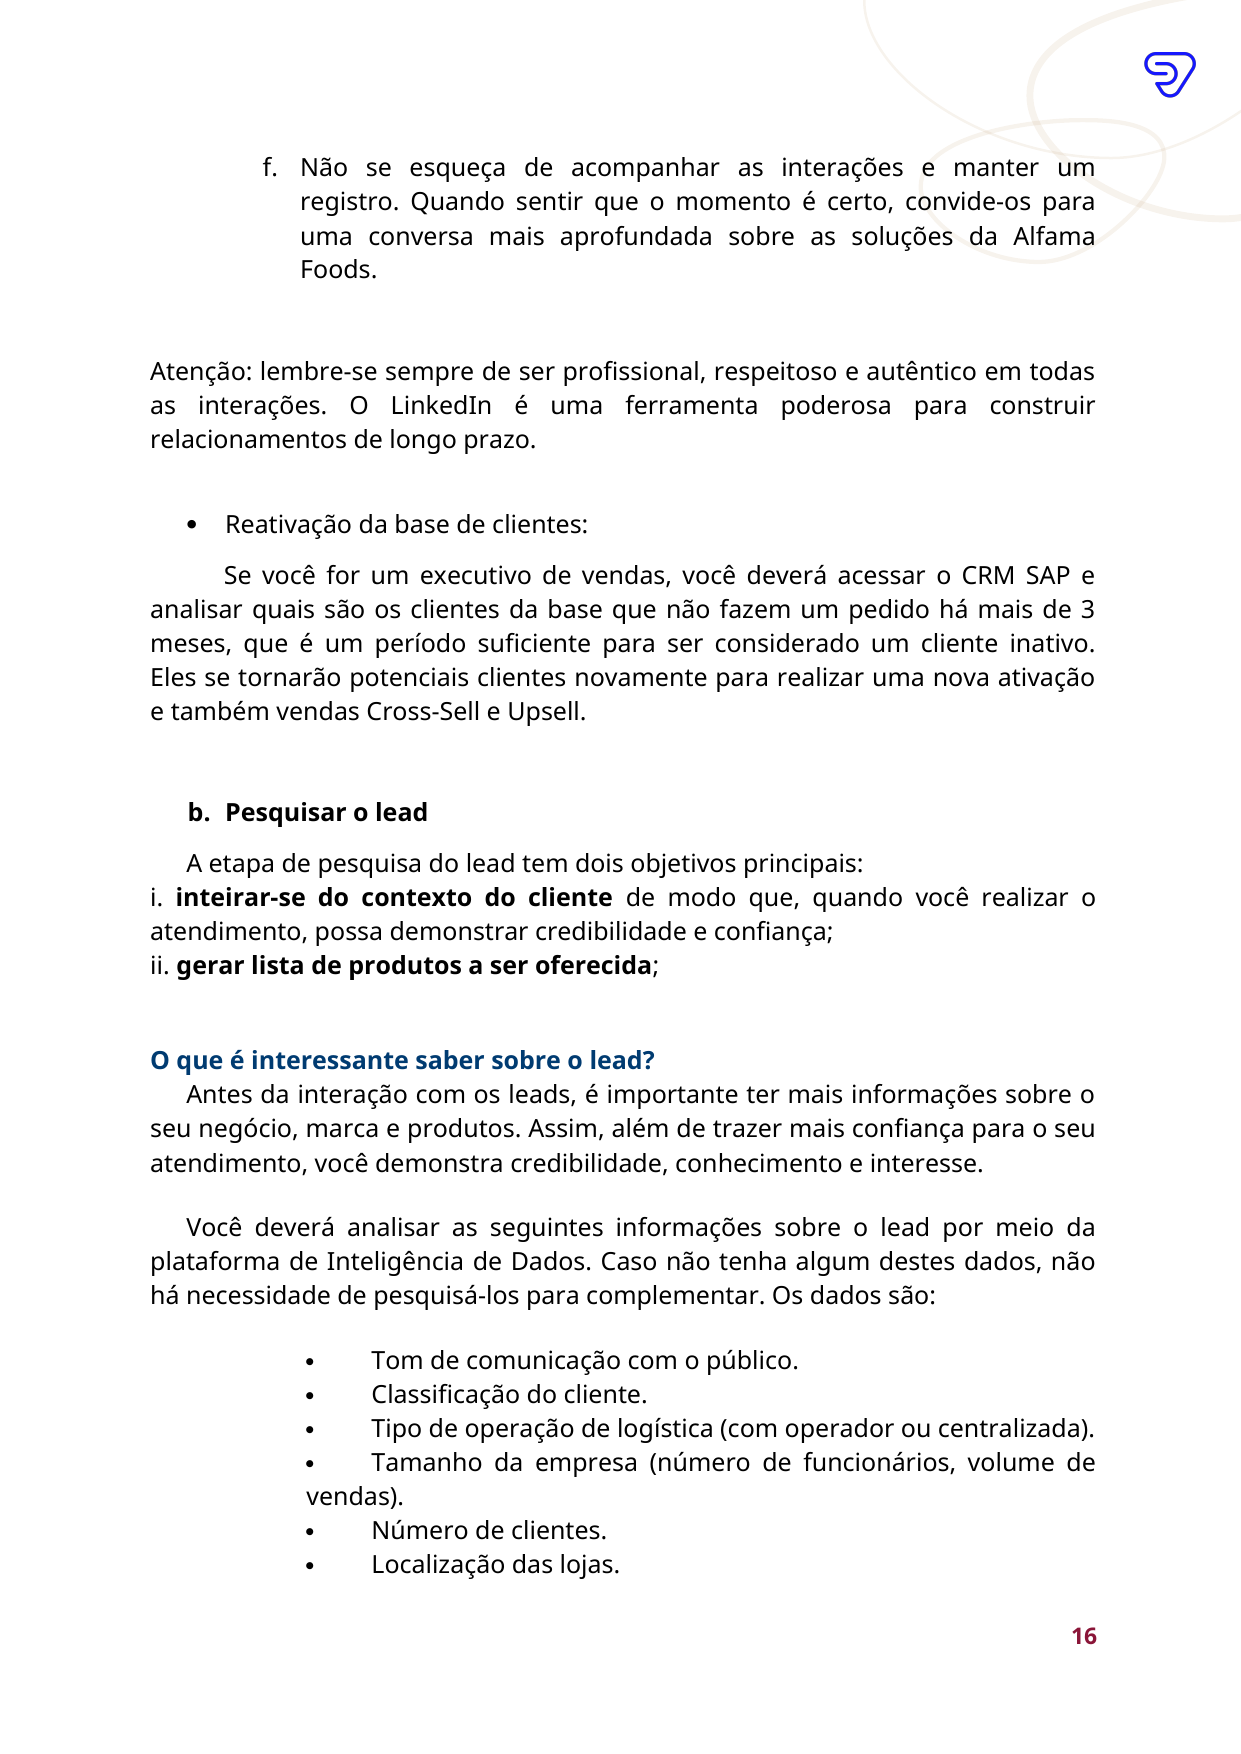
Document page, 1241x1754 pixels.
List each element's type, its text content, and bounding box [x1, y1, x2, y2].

list Número de clientes. [306, 1513, 1097, 1547]
text A etapa de pesquisa do lead tem dois objetivos principais: [150, 846, 1097, 880]
list Reativação da base de clientes: [187, 507, 1097, 541]
text ii. gerar lista de produtos a ser oferecida; [150, 948, 1097, 982]
list Classificação do cliente. [306, 1377, 1097, 1411]
text Atenção: lembre-se sempre de ser profissional, respeitoso e autêntico em todas as interações. O LinkedIn é uma ferramenta poderosa para construir relacionamentos de longo prazo. [150, 354, 1097, 456]
list Tipo de operação de logística (com operador ou centralizada). [306, 1411, 1097, 1445]
text Você deverá analisar as seguintes informações sobre o lead por meio da plataforma de Inteligência de Dados. Caso não tenha algum destes dados, não há necessidade de pesquisá-los para complementar. Os dados são: [150, 1210, 1097, 1312]
list Tamanho da empresa (número de funcionários, volume de vendas). [306, 1445, 1097, 1513]
list Não se esqueça de acompanhar as interações e manter um registro. Quando sentir que o momento é certo, convide-os para uma conversa mais aprofundada sobre as soluções da Alfama Foods. [262, 150, 1097, 286]
text Se você for um executivo de vendas, você deverá acessar o CRM SAP e analisar quais são os clientes da base que não fazem um pedido há mais de 3 meses, que é um período suficiente para ser considerado um cliente inativo. Eles se tornarão potenciais clientes novamente para realizar uma nova ativação e também vendas Cross-Sell e Upsell. [150, 557, 1097, 728]
picture [1142, 52, 1197, 98]
list Localização das lojas. [306, 1547, 1097, 1581]
text i. inteirar-se do contexto do cliente de modo que, quando você realizar o atendimento, possa demonstrar credibilidade e confiança; [150, 880, 1097, 948]
text Antes da interação com os leads, é importante ter mais informações sobre o seu negócio, marca e produtos. Assim, além de trazer mais confiança para o seu atendimento, você demonstra credibilidade, conhecimento e interesse. [150, 1077, 1097, 1179]
list Tom de comunicação com o público. [306, 1342, 1097, 1377]
text O que é interessante saber sobre o lead? [150, 1043, 1097, 1077]
list Pesquisar o lead [187, 795, 1097, 829]
